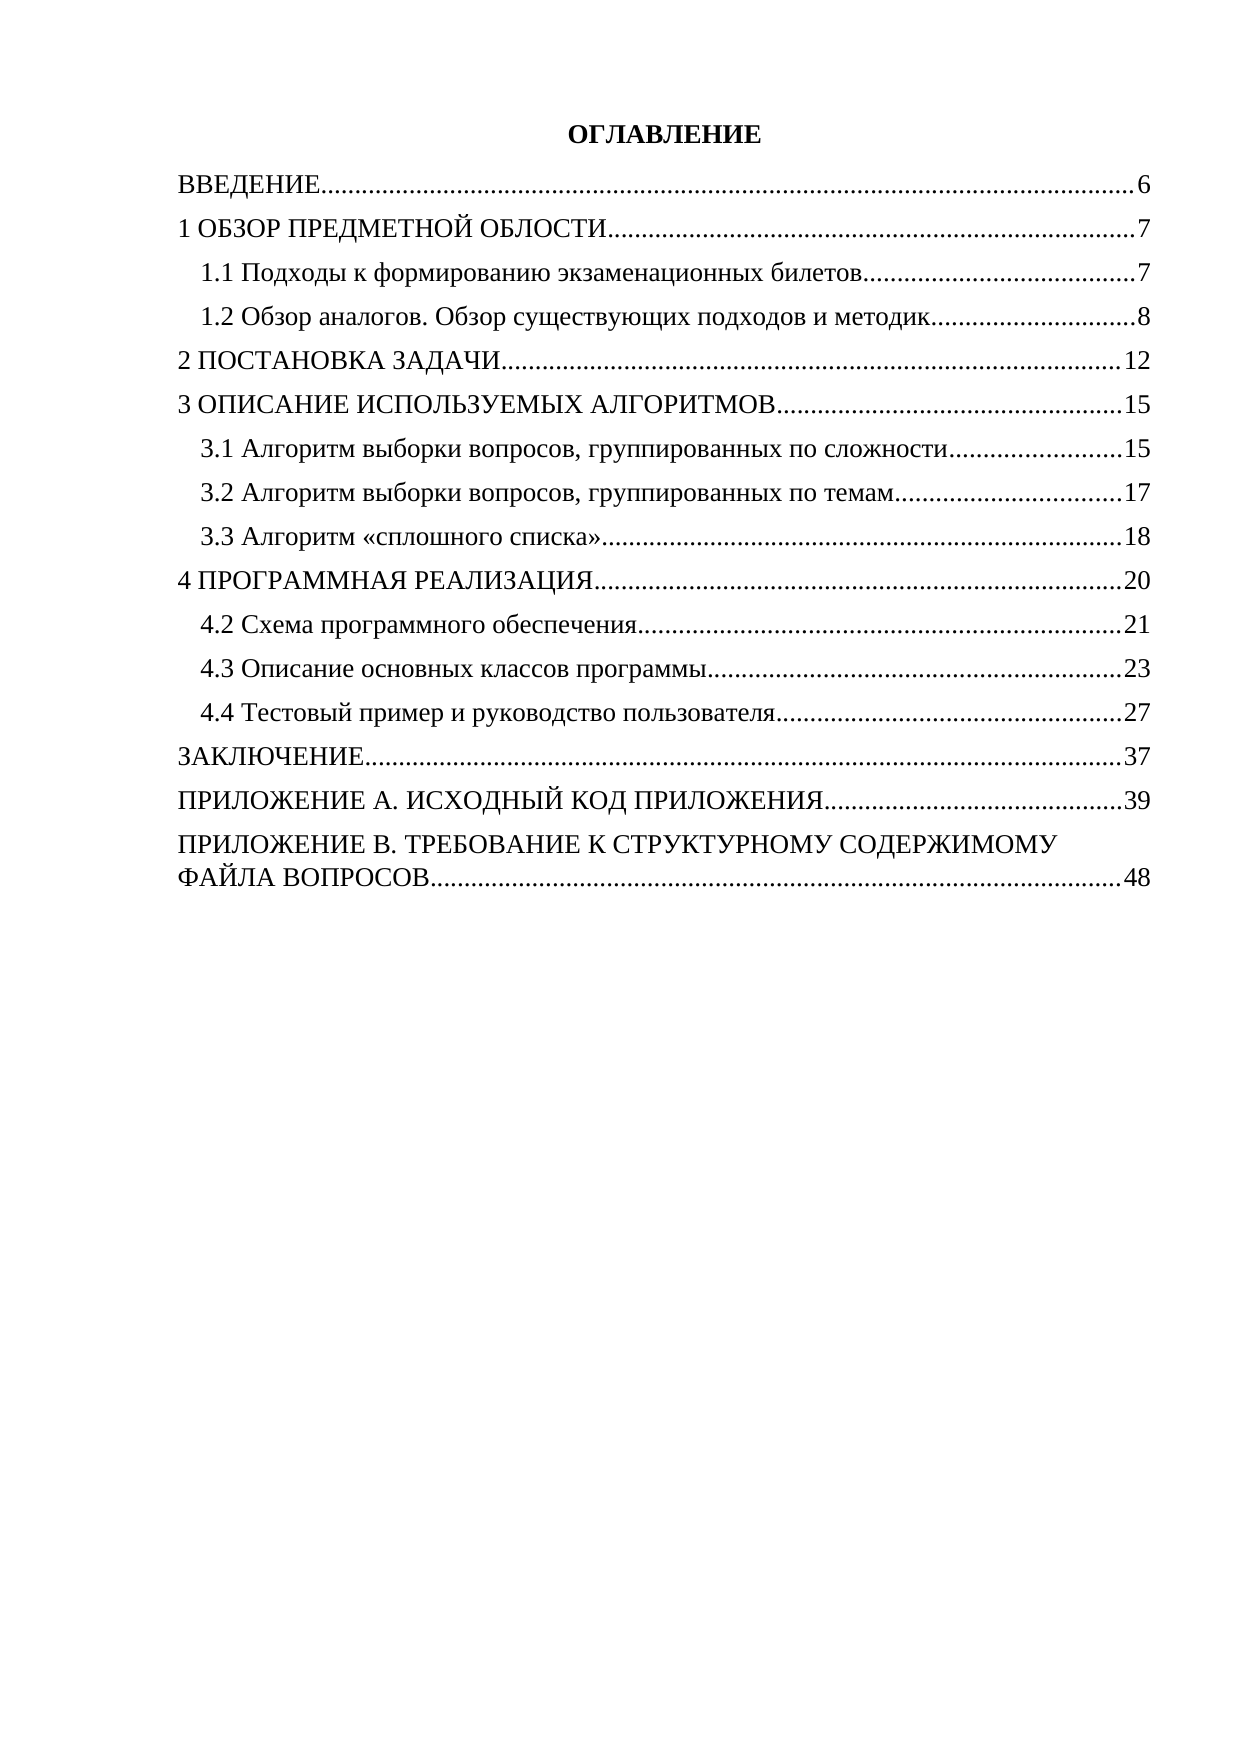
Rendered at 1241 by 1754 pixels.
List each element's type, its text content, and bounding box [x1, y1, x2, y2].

text ОГЛАВЛЕНИЕ [177, 118, 1152, 149]
